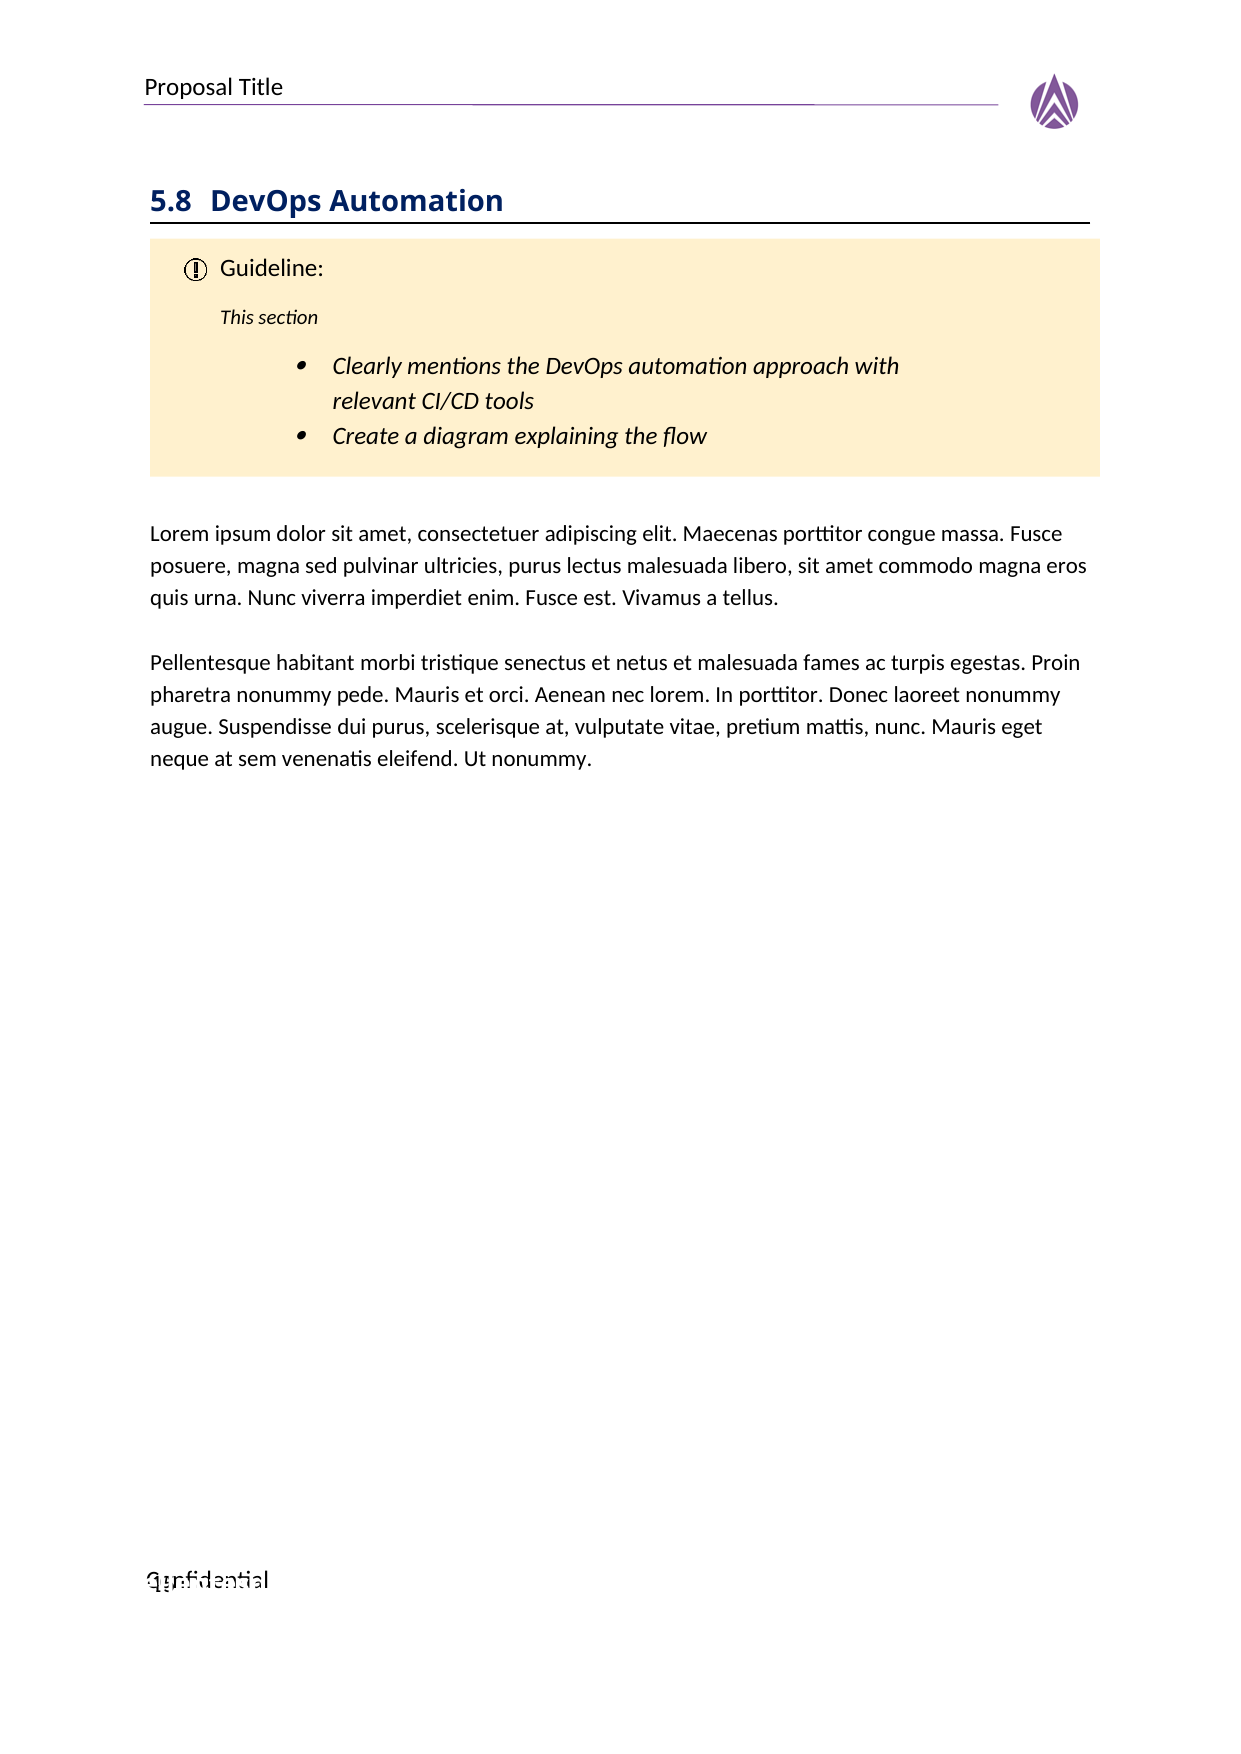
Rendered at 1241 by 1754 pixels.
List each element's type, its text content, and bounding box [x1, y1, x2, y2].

subtitle DevOps Automation [150, 180, 1090, 222]
picture [184, 258, 207, 281]
text Lorem ipsum dolor sit amet, consectetuer adipiscing elit. Maecenas porttitor congue massa. Fusce posuere, magna sed pulvinar ultricies, purus lectus malesuada libero, sit amet commodo magna eros quis urna. Nunc viverra imperdiet enim. Fusce est. Vivamus a tellus. [150, 519, 1090, 612]
text Pellentesque habitant morbi tristique senectus et netus et malesuada fames ac turpis egestas. Proin pharetra nonummy pede. Mauris et orci. Aenean nec lorem. In porttitor. Donec laoreet nonummy augue. Suspendisse dui purus, scelerisque at, vulputate vitae, pretium mattis, nunc. Mauris eget neque at sem venenatis eleifend. Ut nonummy. [150, 648, 1090, 772]
picture [1027, 73, 1082, 129]
